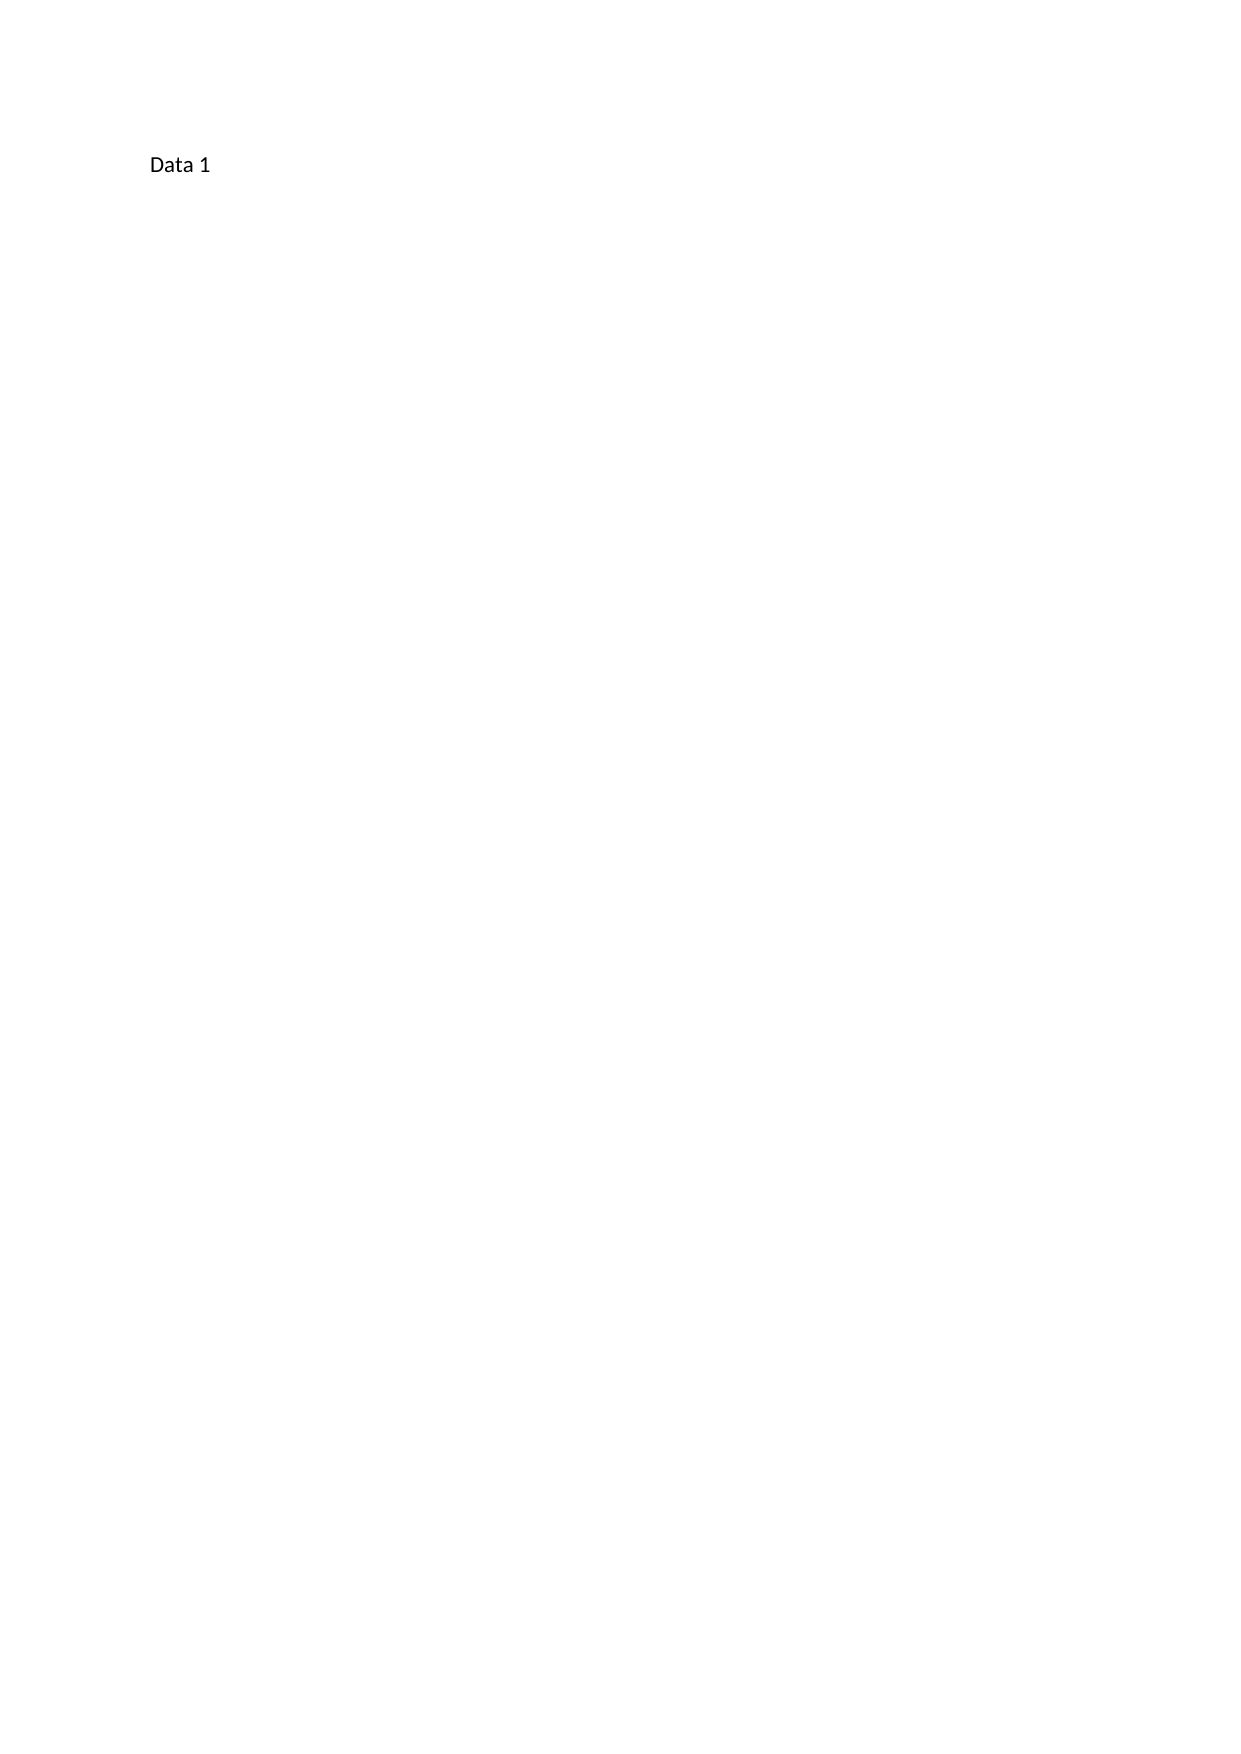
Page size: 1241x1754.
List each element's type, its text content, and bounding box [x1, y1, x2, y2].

text Data 1 [150, 150, 1090, 178]
